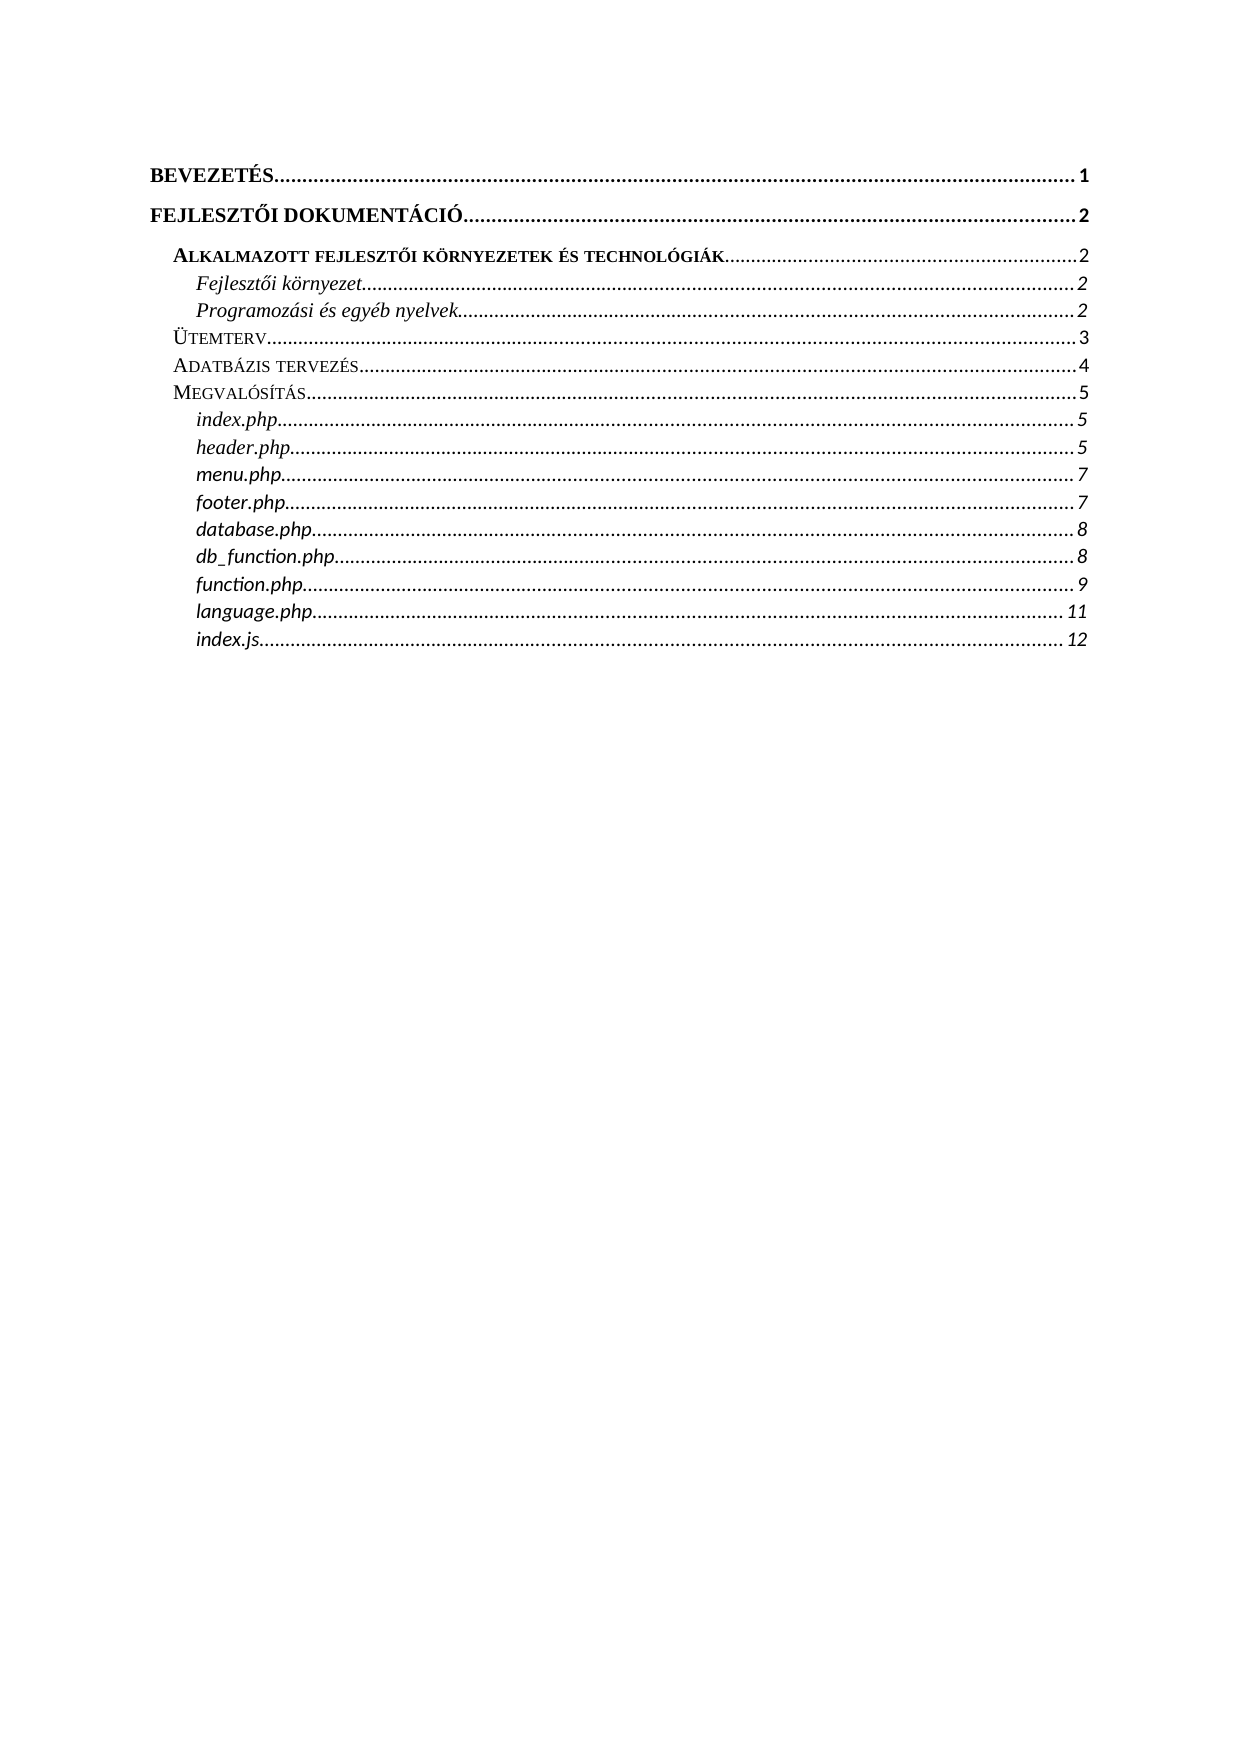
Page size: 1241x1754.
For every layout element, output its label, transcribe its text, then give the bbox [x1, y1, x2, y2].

text Fejlesztői Dokumentáció 2 [150, 202, 1090, 228]
text index.php 5 [196, 407, 1090, 432]
text function.php 9 [196, 571, 1090, 596]
text footer.php 7 [196, 489, 1090, 514]
text language.php 11 [196, 598, 1090, 624]
text Ütemterv 3 [173, 324, 1090, 350]
text menu.php 7 [196, 461, 1090, 487]
text Programozási és egyéb nyelvek 2 [196, 297, 1090, 322]
text Fejlesztői környezet 2 [196, 270, 1090, 295]
text header.php 5 [196, 434, 1090, 459]
text Adatbázis tervezés. 4 [173, 352, 1090, 377]
text index.js 12 [196, 626, 1090, 651]
text Alkalmazott fejlesztői környezetek és technológiák 2 [173, 242, 1090, 268]
text db_function.php 8 [196, 544, 1090, 569]
text database.php 8 [196, 516, 1090, 542]
text Bevezetés 1 [150, 162, 1090, 188]
text Megvalósítás 5 [173, 379, 1090, 405]
